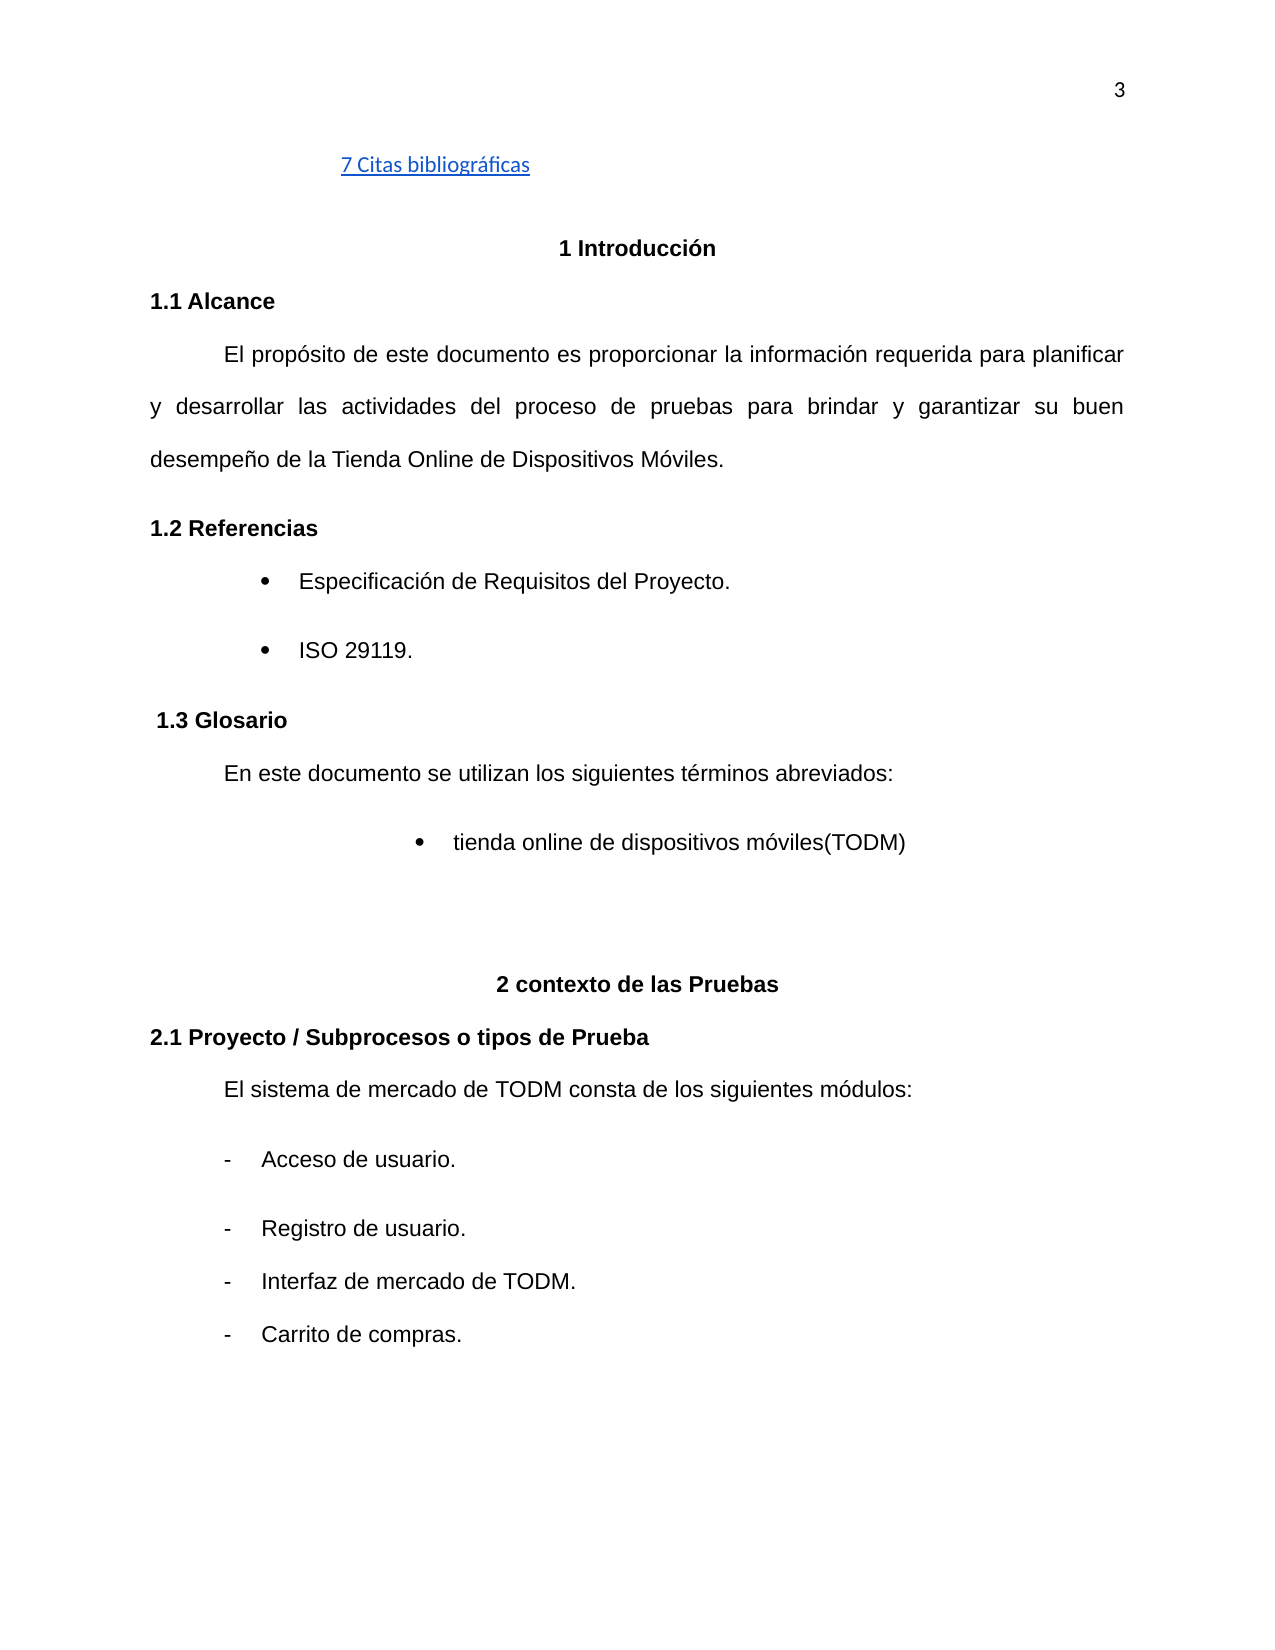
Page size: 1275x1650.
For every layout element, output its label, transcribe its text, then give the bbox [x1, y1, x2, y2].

subtitle 1.1 Alcance [150, 288, 1125, 314]
subtitle 2.1 Proyecto / Subprocesos o tipos de Prueba [150, 1024, 1125, 1050]
list Especificación de Requisitos del Proyecto. [261, 568, 1125, 594]
subtitle 1 Introducción [150, 235, 1125, 262]
list Interfaz de mercado de TODM. [224, 1268, 1125, 1294]
text El propósito de este documento es proporcionar la información requerida para planificar y desarrollar las actividades del proceso de pruebas para brindar y garantizar su buen desempeño de la Tienda Online de Dispositivos Móviles. [150, 341, 1125, 472]
list ISO 29119. [261, 637, 1125, 664]
text En este documento se utilizan los siguientes términos abreviados: [150, 759, 1125, 786]
subtitle 1.2 Referencias [150, 515, 1125, 542]
list Registro de usuario. [224, 1215, 1125, 1242]
list Acceso de usuario. [224, 1146, 1125, 1172]
list tienda online de dispositivos móviles(TODM) [416, 829, 1125, 855]
subtitle 2 contexto de las Pruebas [150, 971, 1125, 997]
text El sistema de mercado de TODM consta de los siguientes módulos: [150, 1076, 1125, 1103]
subtitle 1.3 Glosario [150, 707, 1125, 733]
list Carrito de compras. [224, 1321, 1125, 1347]
